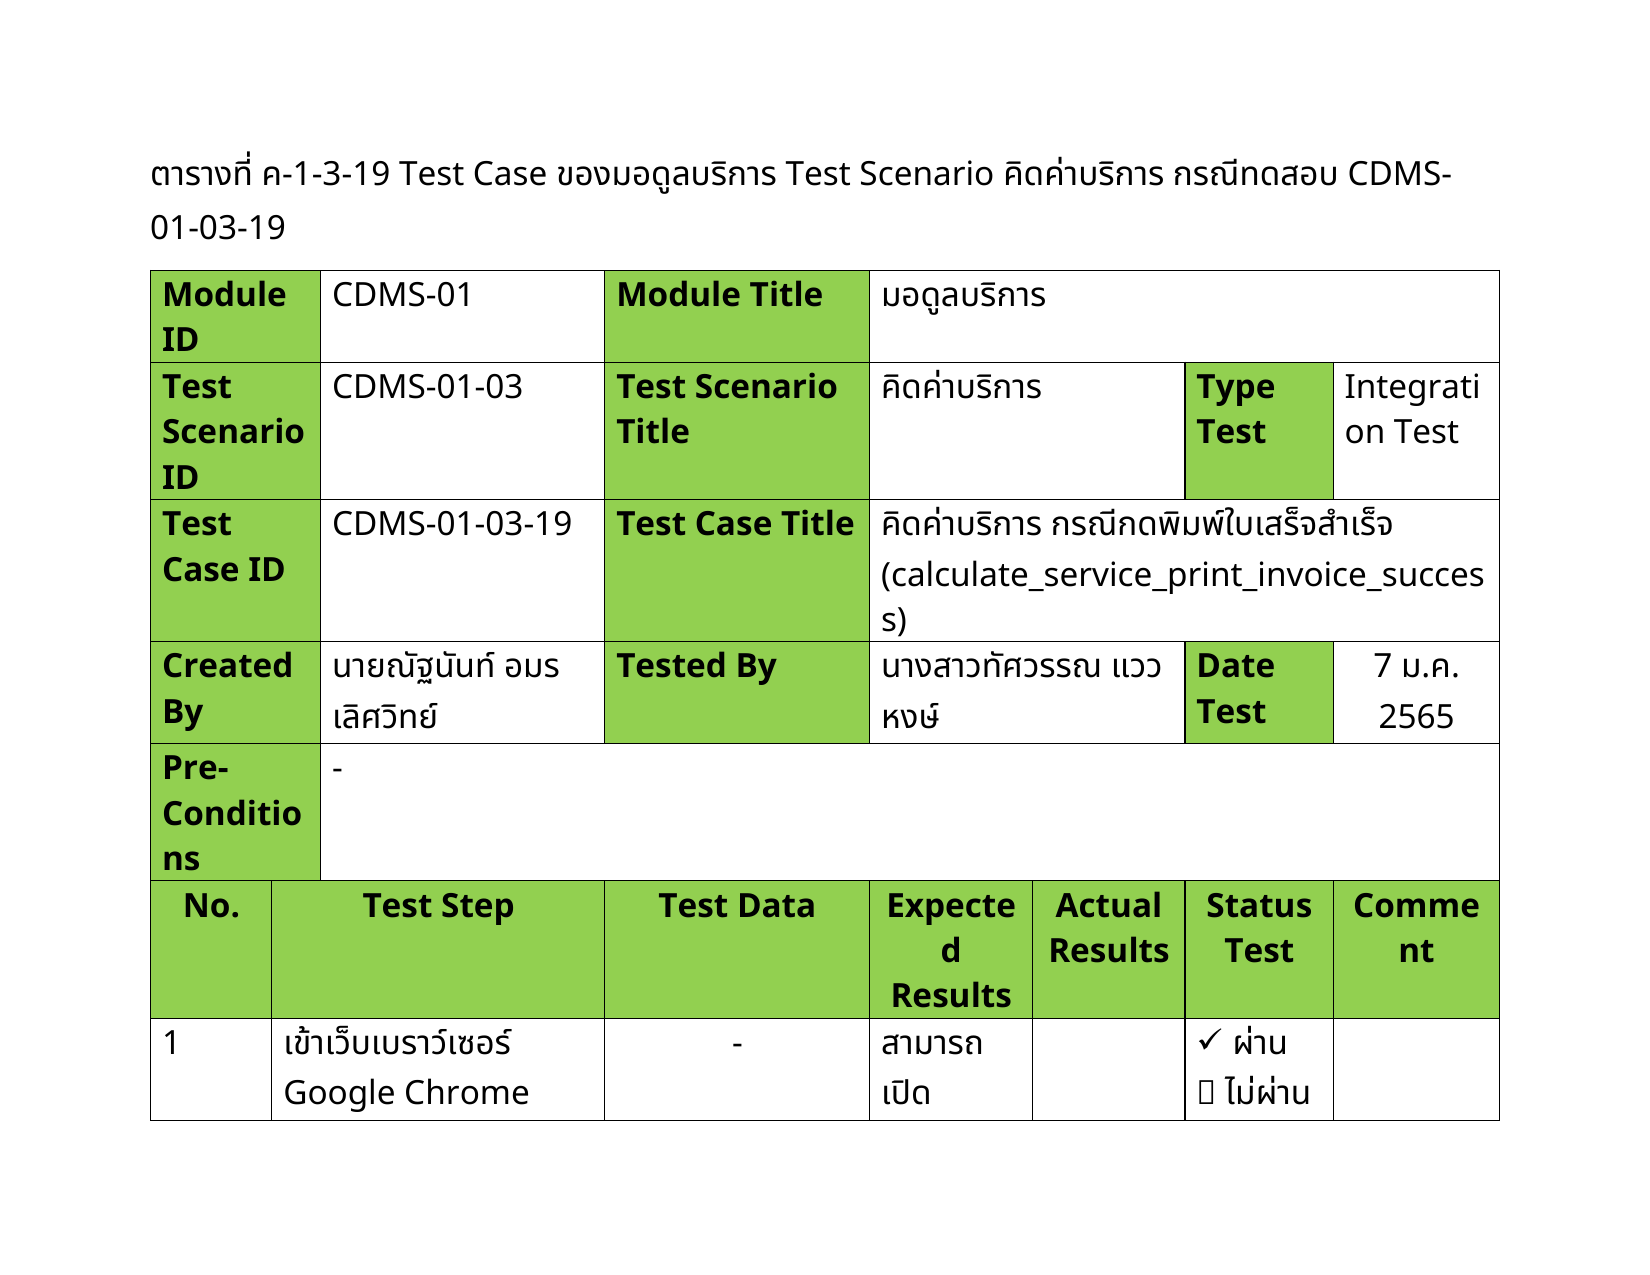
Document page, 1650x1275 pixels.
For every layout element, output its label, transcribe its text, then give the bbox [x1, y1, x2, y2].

table_cell คิดค่าบริการ [870, 363, 1184, 499]
table_cell [1033, 1019, 1184, 1120]
table_cell Created By [151, 642, 320, 743]
table_cell Test Case Title [605, 500, 869, 641]
table_header มอดูลบริการ [870, 271, 1499, 362]
table_cell CDMS-01-03 [321, 363, 604, 499]
table_cell - [321, 744, 1499, 880]
table_cell นายณัฐนันท์ อมรเลิศวิทย์ [321, 642, 604, 743]
table_cell Comment [1334, 881, 1499, 1018]
table_header Module Title [605, 271, 869, 362]
table_cell Test Case ID [151, 500, 320, 641]
table_cell Status Test [1186, 881, 1333, 1018]
table_cell - [605, 1019, 869, 1120]
table_cell 1 [151, 1019, 271, 1120]
table_cell No. [151, 881, 271, 1018]
table_cell Test Data [605, 881, 869, 1018]
table_cell Expected Results [870, 881, 1032, 1018]
table_cell เข้าเว็บเบราว์เซอร์ Google Chrome [272, 1019, 604, 1120]
table_cell Actual Results [1033, 881, 1184, 1018]
table_cell CDMS-01-03-19 [321, 500, 604, 641]
table_header Module ID [151, 271, 320, 362]
table_cell Date Test [1186, 642, 1333, 743]
table_header CDMS-01 [321, 271, 604, 362]
table_cell Type Test [1186, 363, 1333, 499]
table_cell นางสาวทัศวรรณ แววหงษ์ [870, 642, 1184, 743]
table_cell Tested By [605, 642, 869, 743]
table_cell Test Step [272, 881, 604, 1018]
table_cell Test Scenario Title [605, 363, 869, 499]
table_cell Test Scenario ID [151, 363, 320, 499]
table_cell [1334, 1019, 1499, 1120]
table_cell Pre-Conditions [151, 744, 320, 880]
table_cell Integration Test [1334, 363, 1499, 499]
text ตารางที่ ค-1-3-19 Test Case ของมอดูลบริการ Test Scenario คิดค่าบริการ กรณีทดสอบ CDMS-01-03-19 [150, 150, 1500, 249]
table_cell ผ่าน  ไม่ผ่าน [1186, 1019, 1333, 1120]
table_cell 7 ม.ค. 2565 [1334, 642, 1499, 743]
table_cell สามารถเปิดโปรแกรมเว็บเบราว์เซอร์ได้ [870, 1019, 1032, 1120]
table_cell คิดค่าบริการ กรณีกดพิมพ์ใบเสร็จสำเร็จ (calculate_service_print_invoice_success) [870, 500, 1499, 641]
